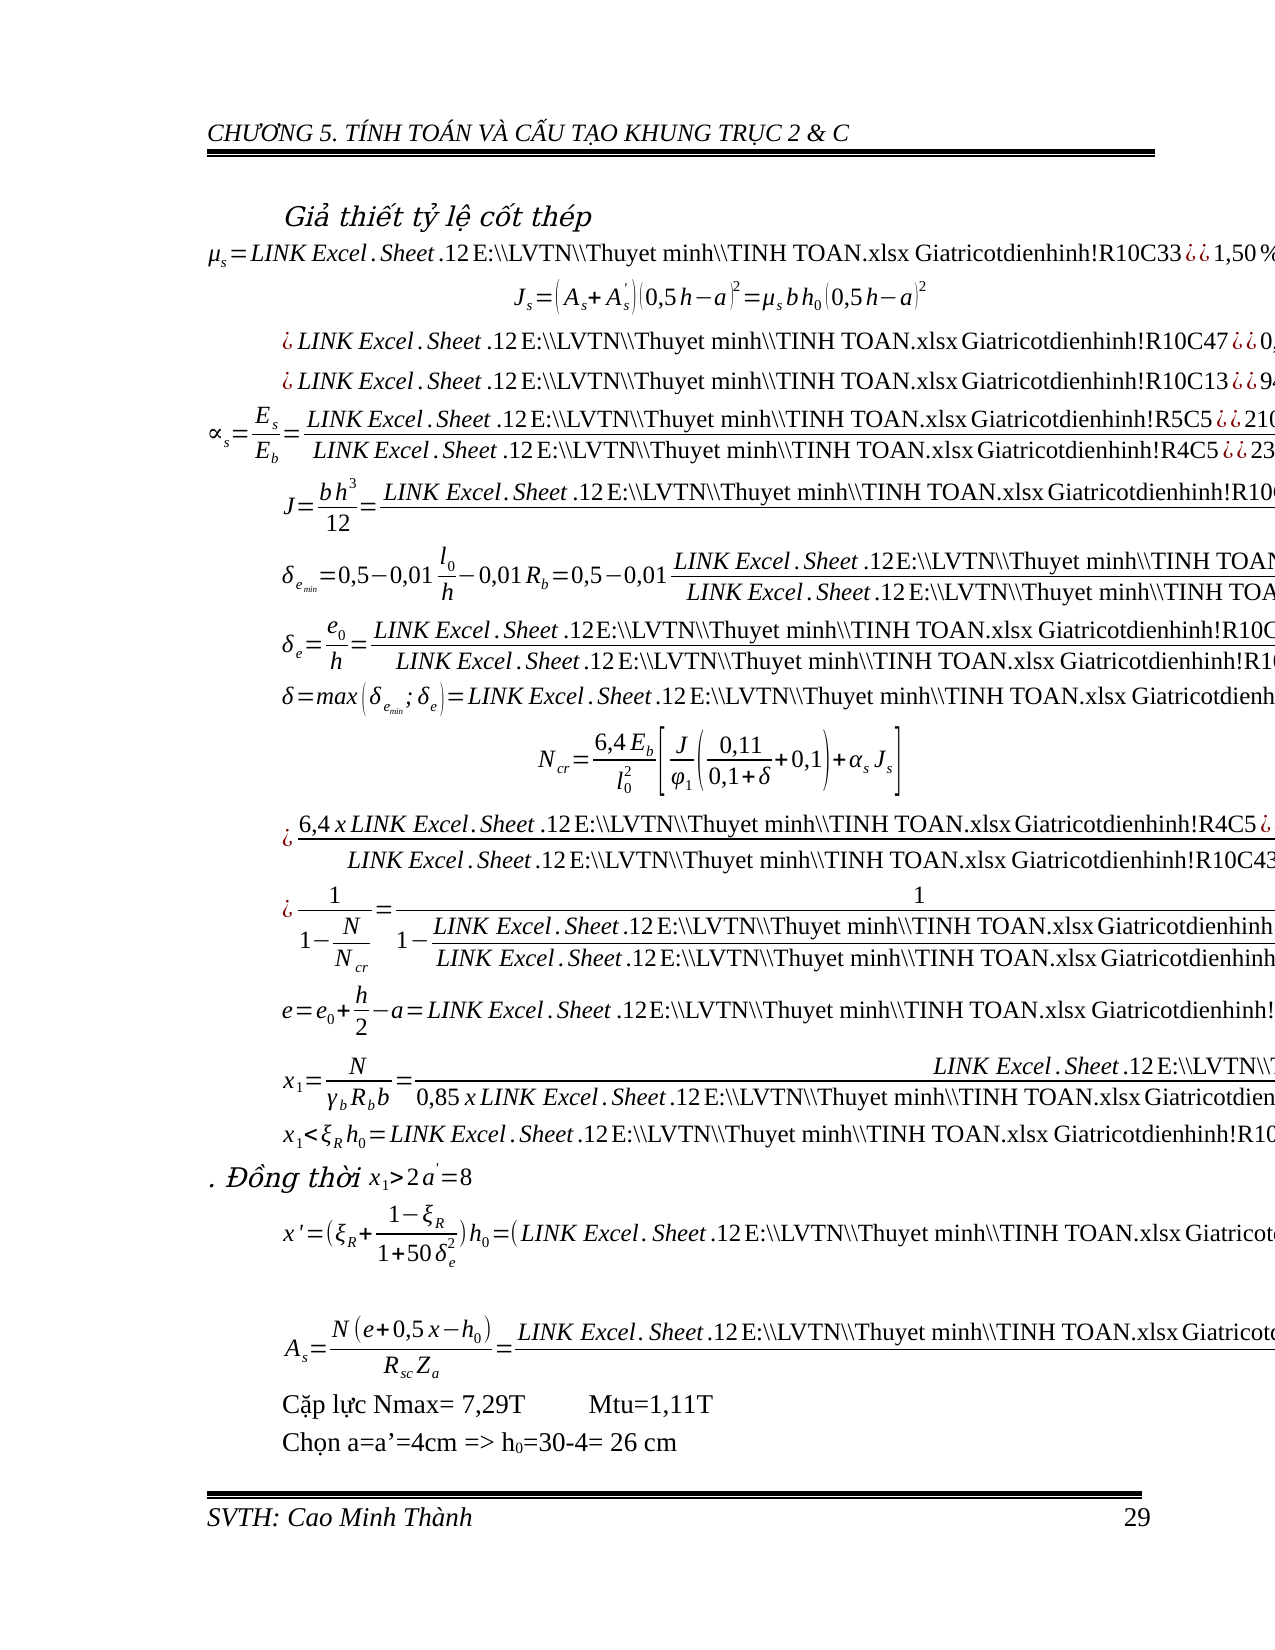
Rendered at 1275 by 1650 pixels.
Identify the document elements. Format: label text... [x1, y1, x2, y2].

text . Đồng thời [207, 1120, 1157, 1194]
text Chọn a=a’=4cm => h0=30-4= 26 cm [207, 1426, 1157, 1457]
text Giả thiết tỷ lệ cốt thép [207, 200, 1157, 271]
text Cặp lực Nmax= 7,29T Mtu=1,11T [207, 1389, 1157, 1420]
